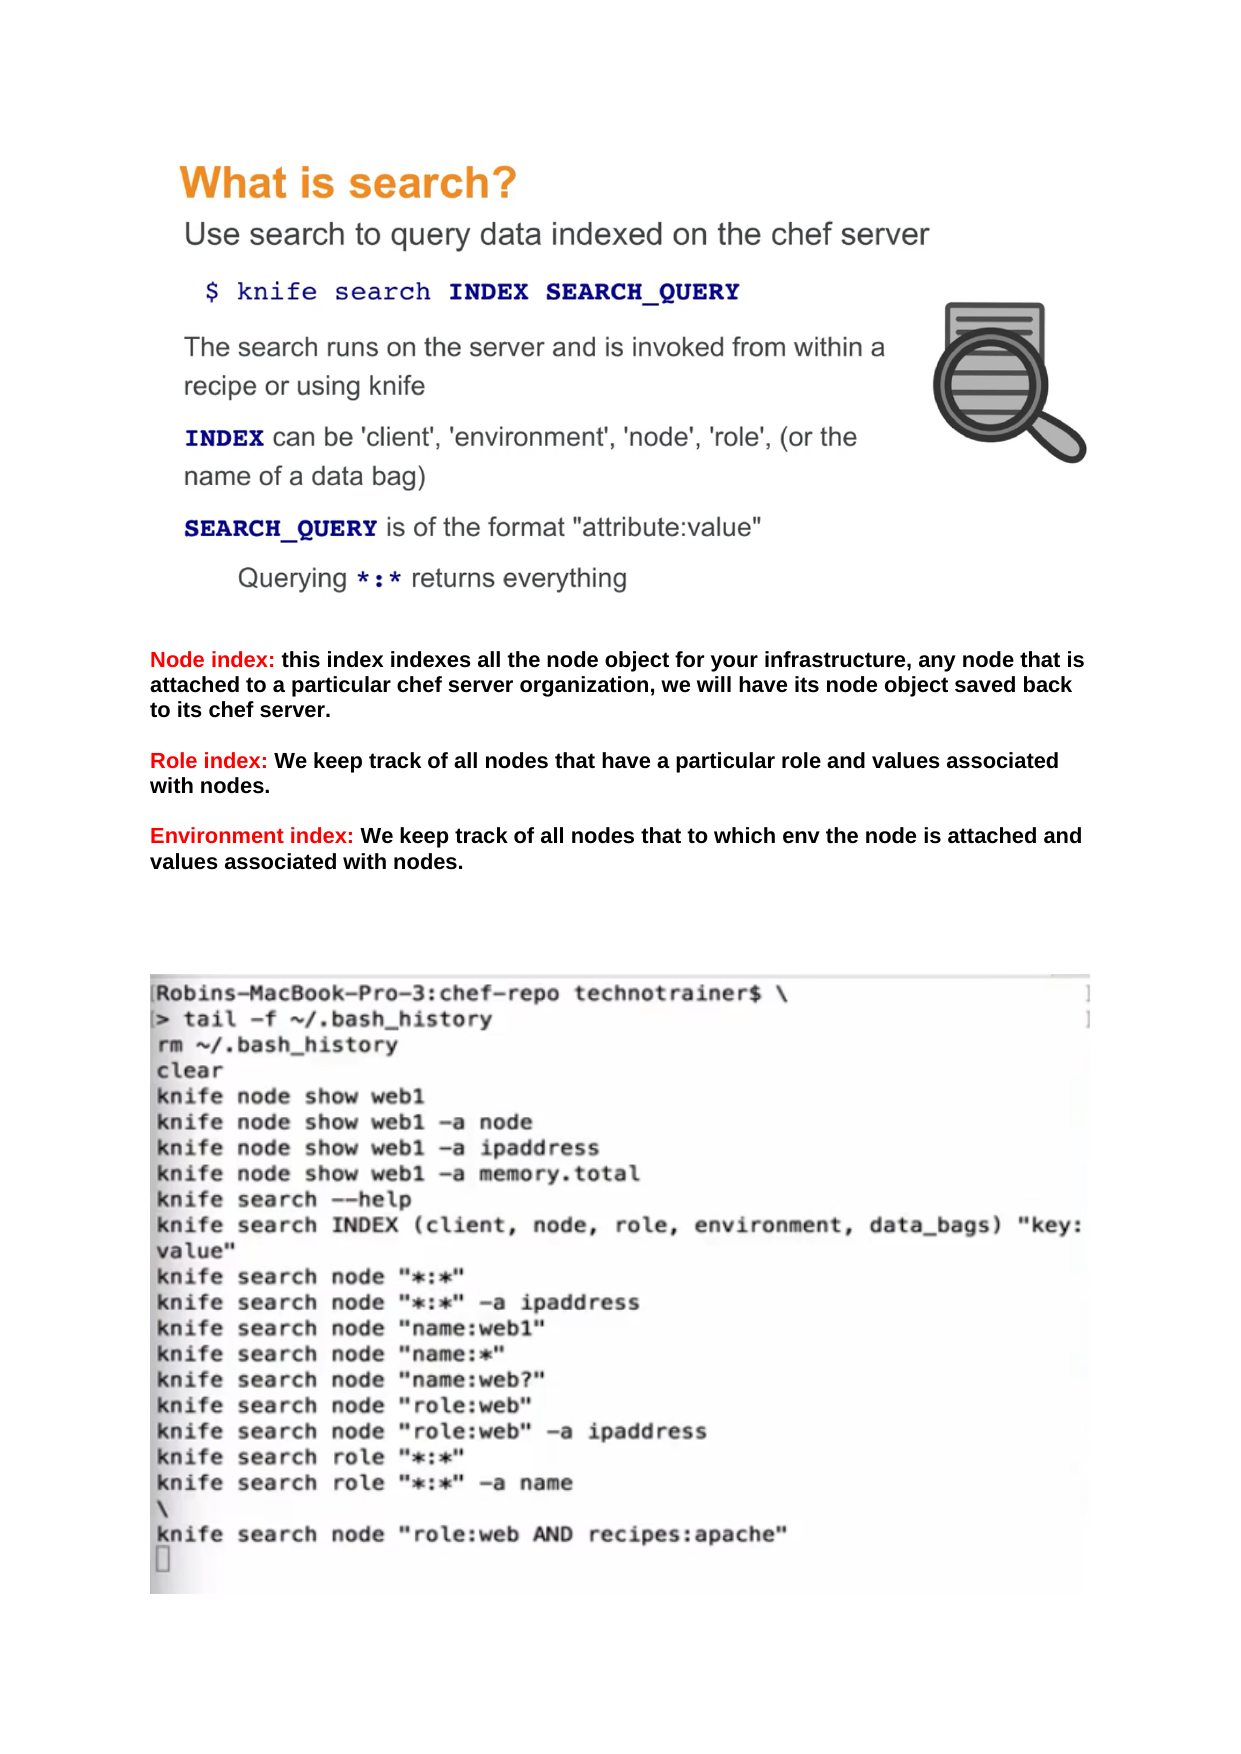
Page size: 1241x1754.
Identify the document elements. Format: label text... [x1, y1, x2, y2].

text Environment index: We keep track of all nodes that to which env the node is attached and values associated with nodes. [150, 823, 1090, 874]
picture [150, 974, 1091, 1594]
text Role index: We keep track of all nodes that have a particular role and values associated with nodes. [150, 748, 1090, 798]
picture [150, 150, 1091, 622]
text Node index: this index indexes all the node object for your infrastructure, any node that is attached to a particular chef server organization, we will have its node object saved back to its chef server. [150, 647, 1090, 723]
